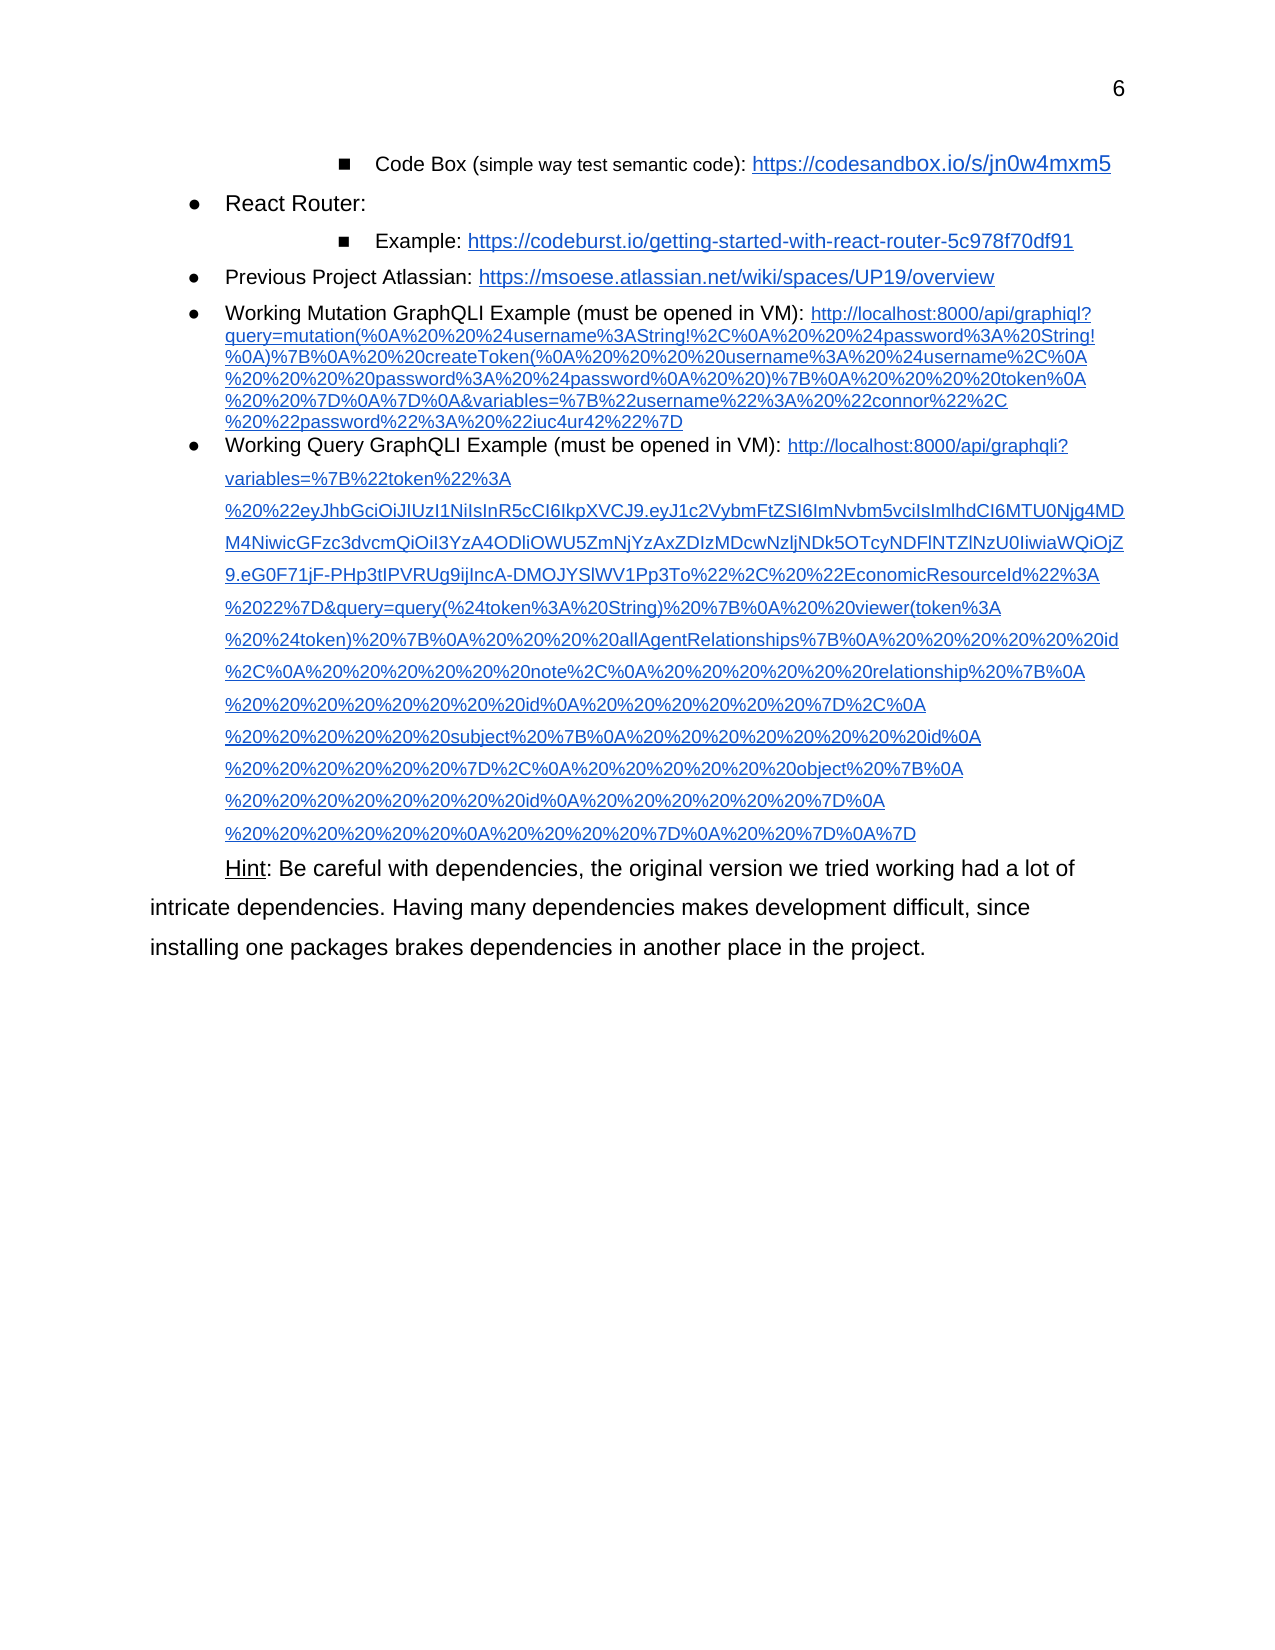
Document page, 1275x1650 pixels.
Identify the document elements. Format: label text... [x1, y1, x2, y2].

list Previous Project Atlassian: https://msoese.atlassian.net/wiki/spaces/UP19/overview [187, 265, 1125, 289]
list Working Query GraphQLI Example (must be opened in VM): http://localhost:8000/api/graphqli?variables=%7B%22token%22%3A%20%22eyJhbGciOiJIUzI1NiIsInR5cCI6IkpXVCJ9.eyJ1c2VybmFtZSI6ImNvbm5vciIsImlhdCI6MTU0Njg4MDM4NiwicGFzc3dvcmQiOiI3YzA4ODliOWU5ZmNjYzAxZDIzMDcwNzljNDk5OTcyNDFlNTZlNzU0IiwiaWQiOjZ9.eG0F71jF-PHp3tIPVRUg9ijIncA-DMOJYSlWV1Pp3To%22%2C%20%22EconomicResourceId%22%3A%2022%7D&query=query(%24token%3A%20String)%20%7B%0A%20%20viewer(token%3A%20%24token)%20%7B%0A%20%20%20%20allAgentRelationships%7B%0A%20%20%20%20%20%20id%2C%0A%20%20%20%20%20%20note%2C%0A%20%20%20%20%20%20relationship%20%7B%0A%20%20%20%20%20%20%20%20id%0A%20%20%20%20%20%20%7D%2C%0A%20%20%20%20%20%20subject%20%7B%0A%20%20%20%20%20%20%20%20id%0A%20%20%20%20%20%20%7D%2C%0A%20%20%20%20%20%20object%20%7B%0A%20%20%20%20%20%20%20%20id%0A%20%20%20%20%20%20%7D%0A%20%20%20%20%20%20%0A%20%20%20%20%7D%0A%20%20%7D%0A%7D [187, 433, 1125, 844]
list Example: https://codeburst.io/getting-started-with-react-router-5c978f70df91 [337, 229, 1125, 253]
text Hint: Be careful with dependencies, the original version we tried working had a lot of intricate dependencies. Having many dependencies makes development difficult, since installing one packages brakes dependencies in another place in the project. [150, 855, 1125, 960]
list Working Mutation GraphQLI Example (must be opened in VM): http://localhost:8000/api/graphiql?query=mutation(%0A%20%20%24username%3AString!%2C%0A%20%20%24password%3A%20String!%0A)%7B%0A%20%20createToken(%0A%20%20%20%20username%3A%20%24username%2C%0A%20%20%20%20password%3A%20%24password%0A%20%20)%7B%0A%20%20%20%20token%0A%20%20%7D%0A%7D%0A&variables=%7B%22username%22%3A%20%22connor%22%2C%20%22password%22%3A%20%22iuc4ur42%22%7D [187, 301, 1125, 433]
list Code Box (simple way test semantic code): https://codesandbox.io/s/jn0w4mxm5 [337, 150, 1125, 176]
list React Router: [187, 189, 1125, 216]
